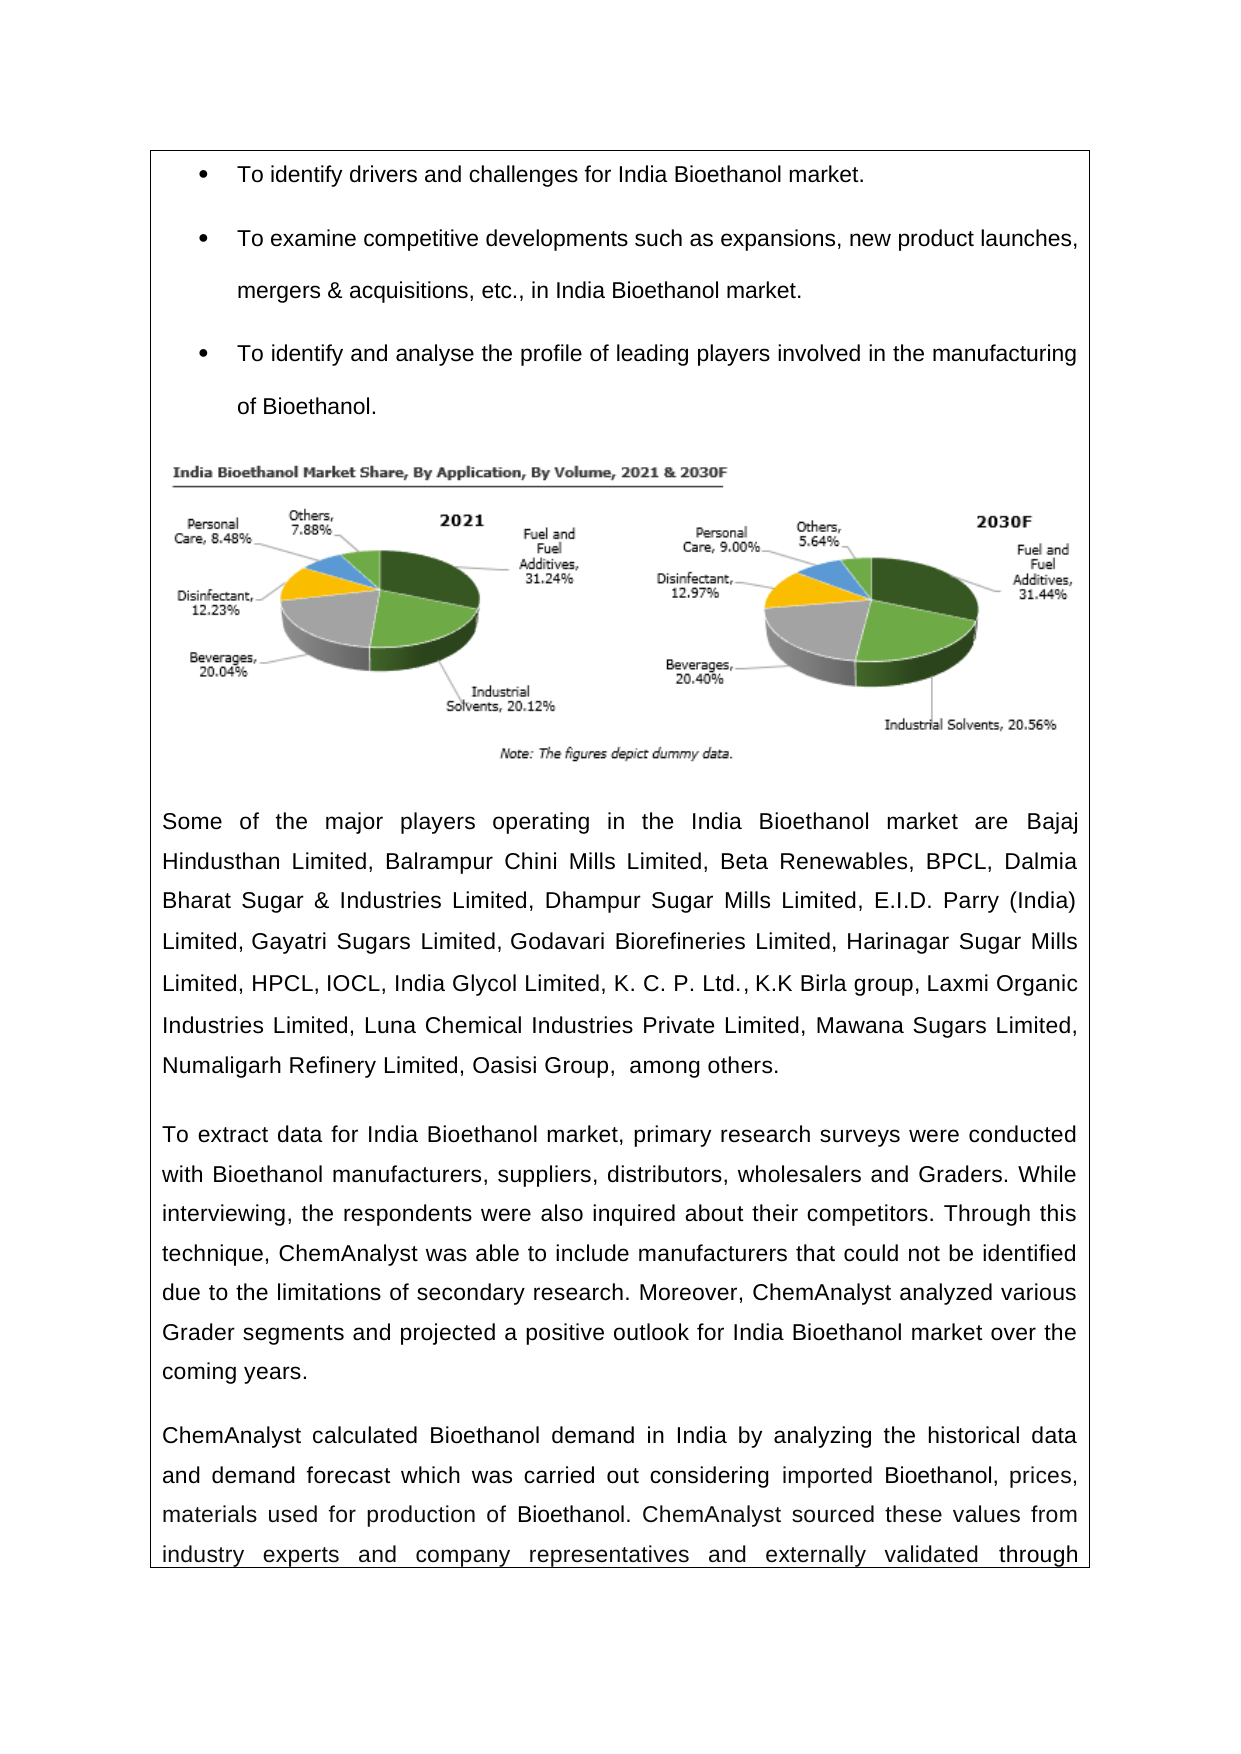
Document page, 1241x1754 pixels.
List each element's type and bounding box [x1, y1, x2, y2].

table_cell [151, 151, 1089, 1567]
picture [161, 456, 1086, 770]
